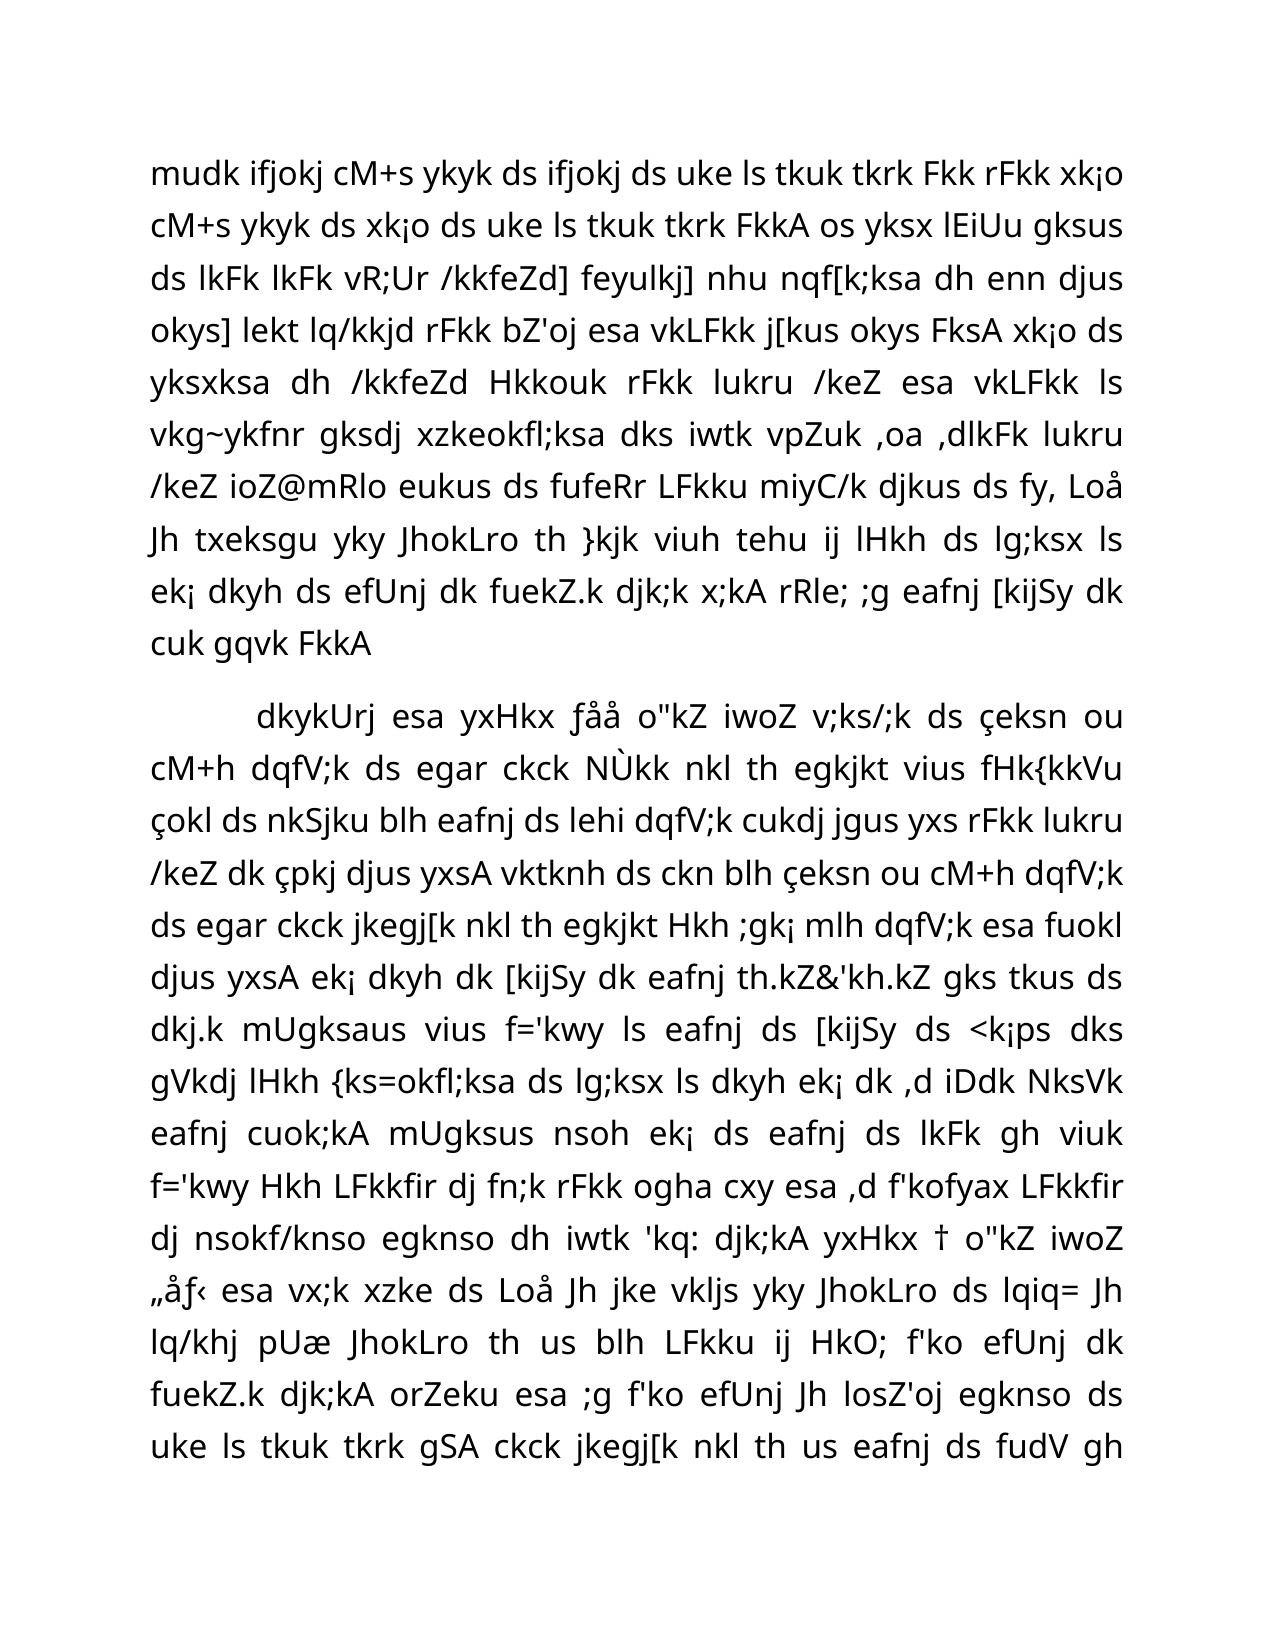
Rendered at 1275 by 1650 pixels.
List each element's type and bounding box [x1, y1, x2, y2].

text [150, 150, 1125, 665]
text [150, 693, 1125, 1469]
